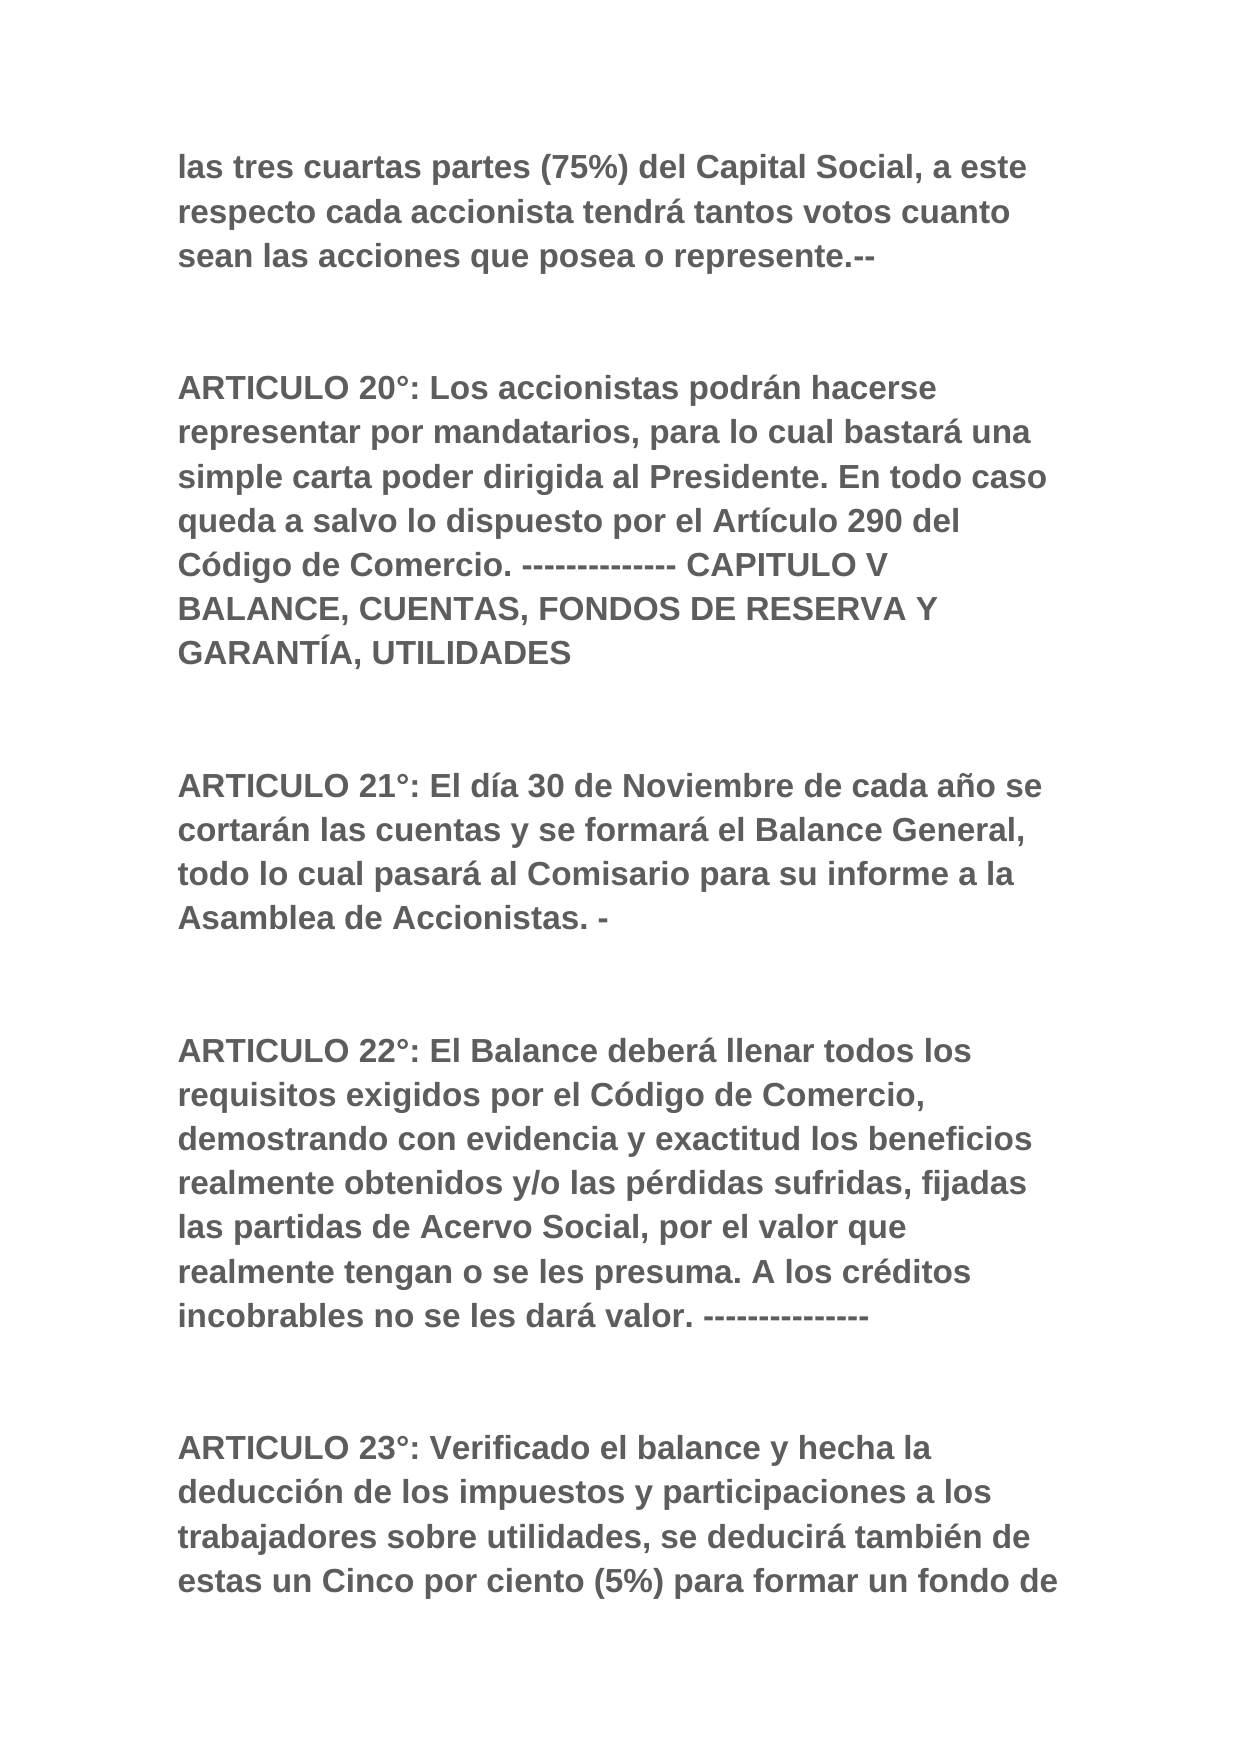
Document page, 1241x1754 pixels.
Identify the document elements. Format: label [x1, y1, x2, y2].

text [177, 148, 1063, 1599]
